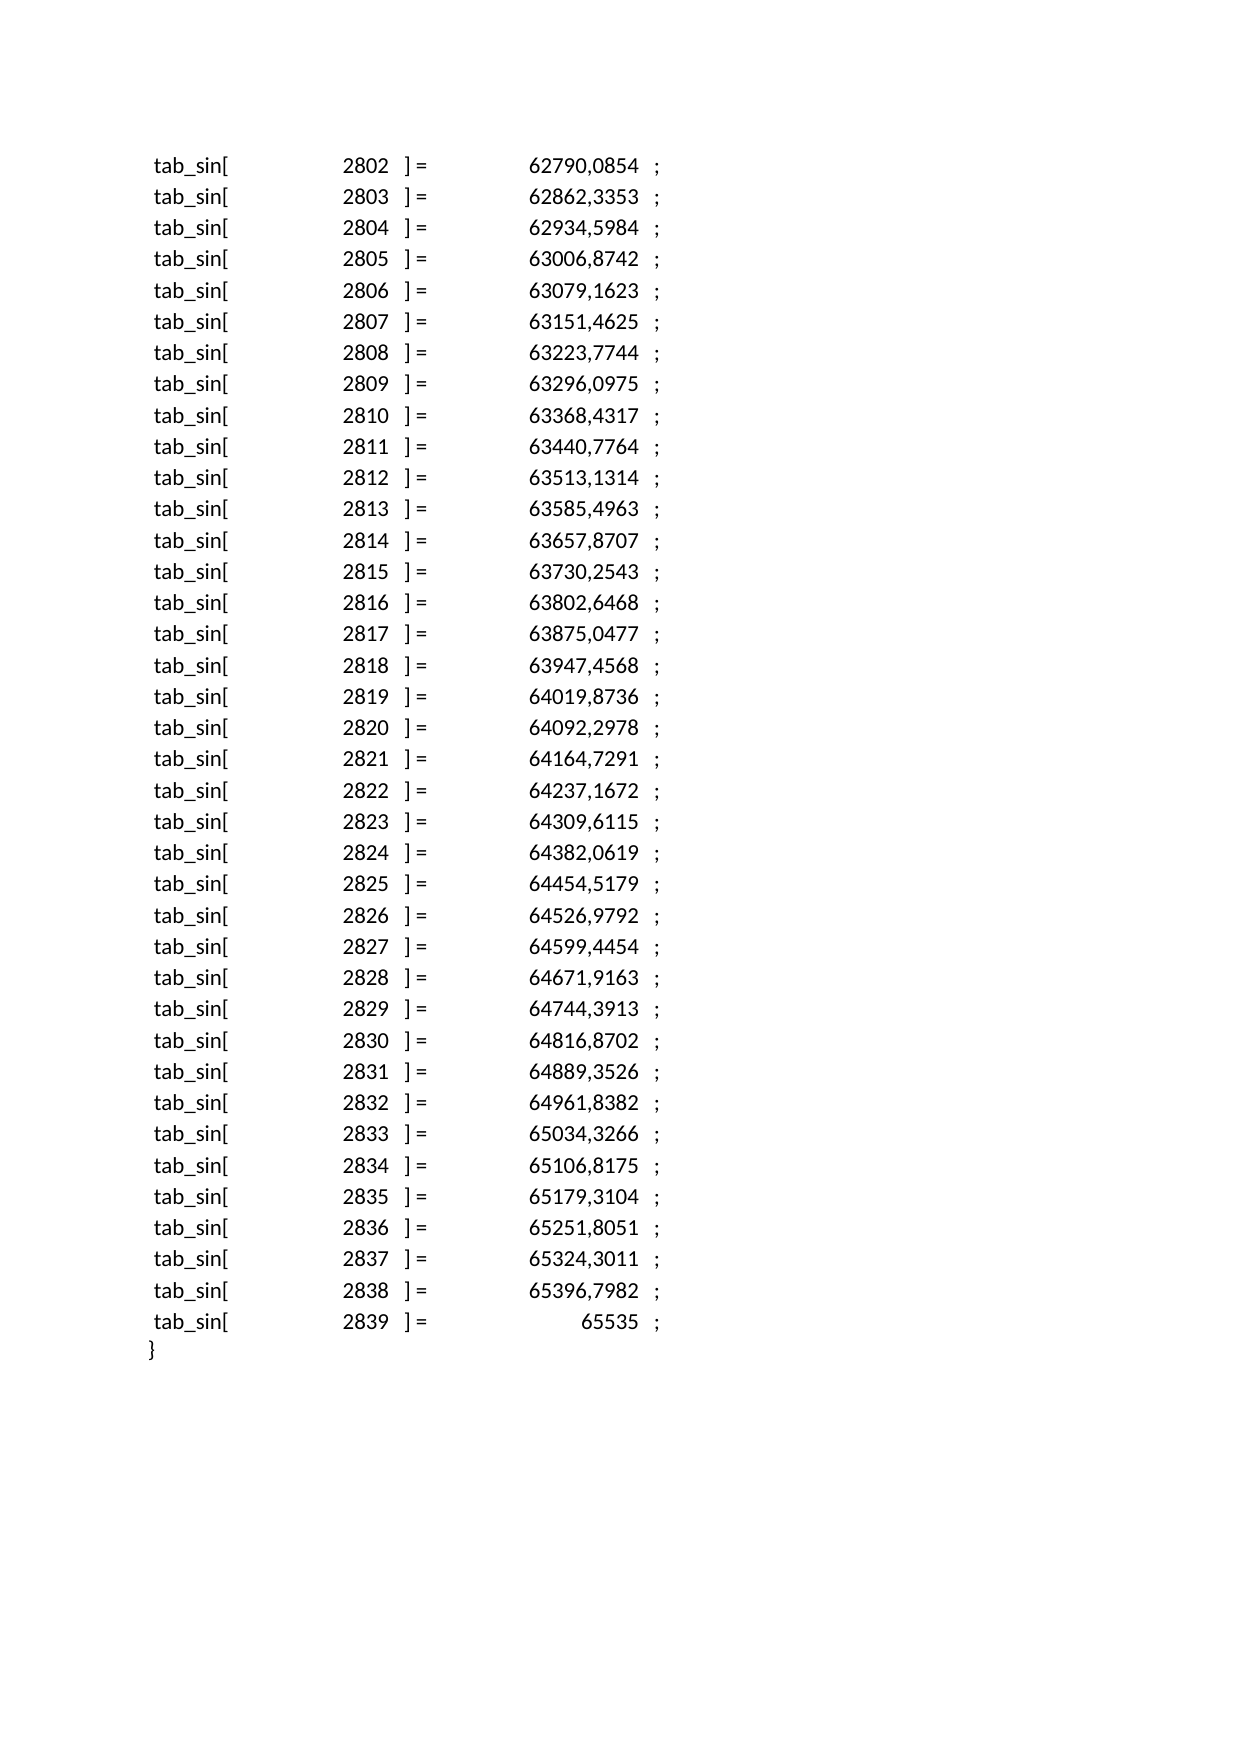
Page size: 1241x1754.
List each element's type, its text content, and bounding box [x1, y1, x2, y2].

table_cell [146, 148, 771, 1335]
text } [148, 1335, 1093, 1363]
